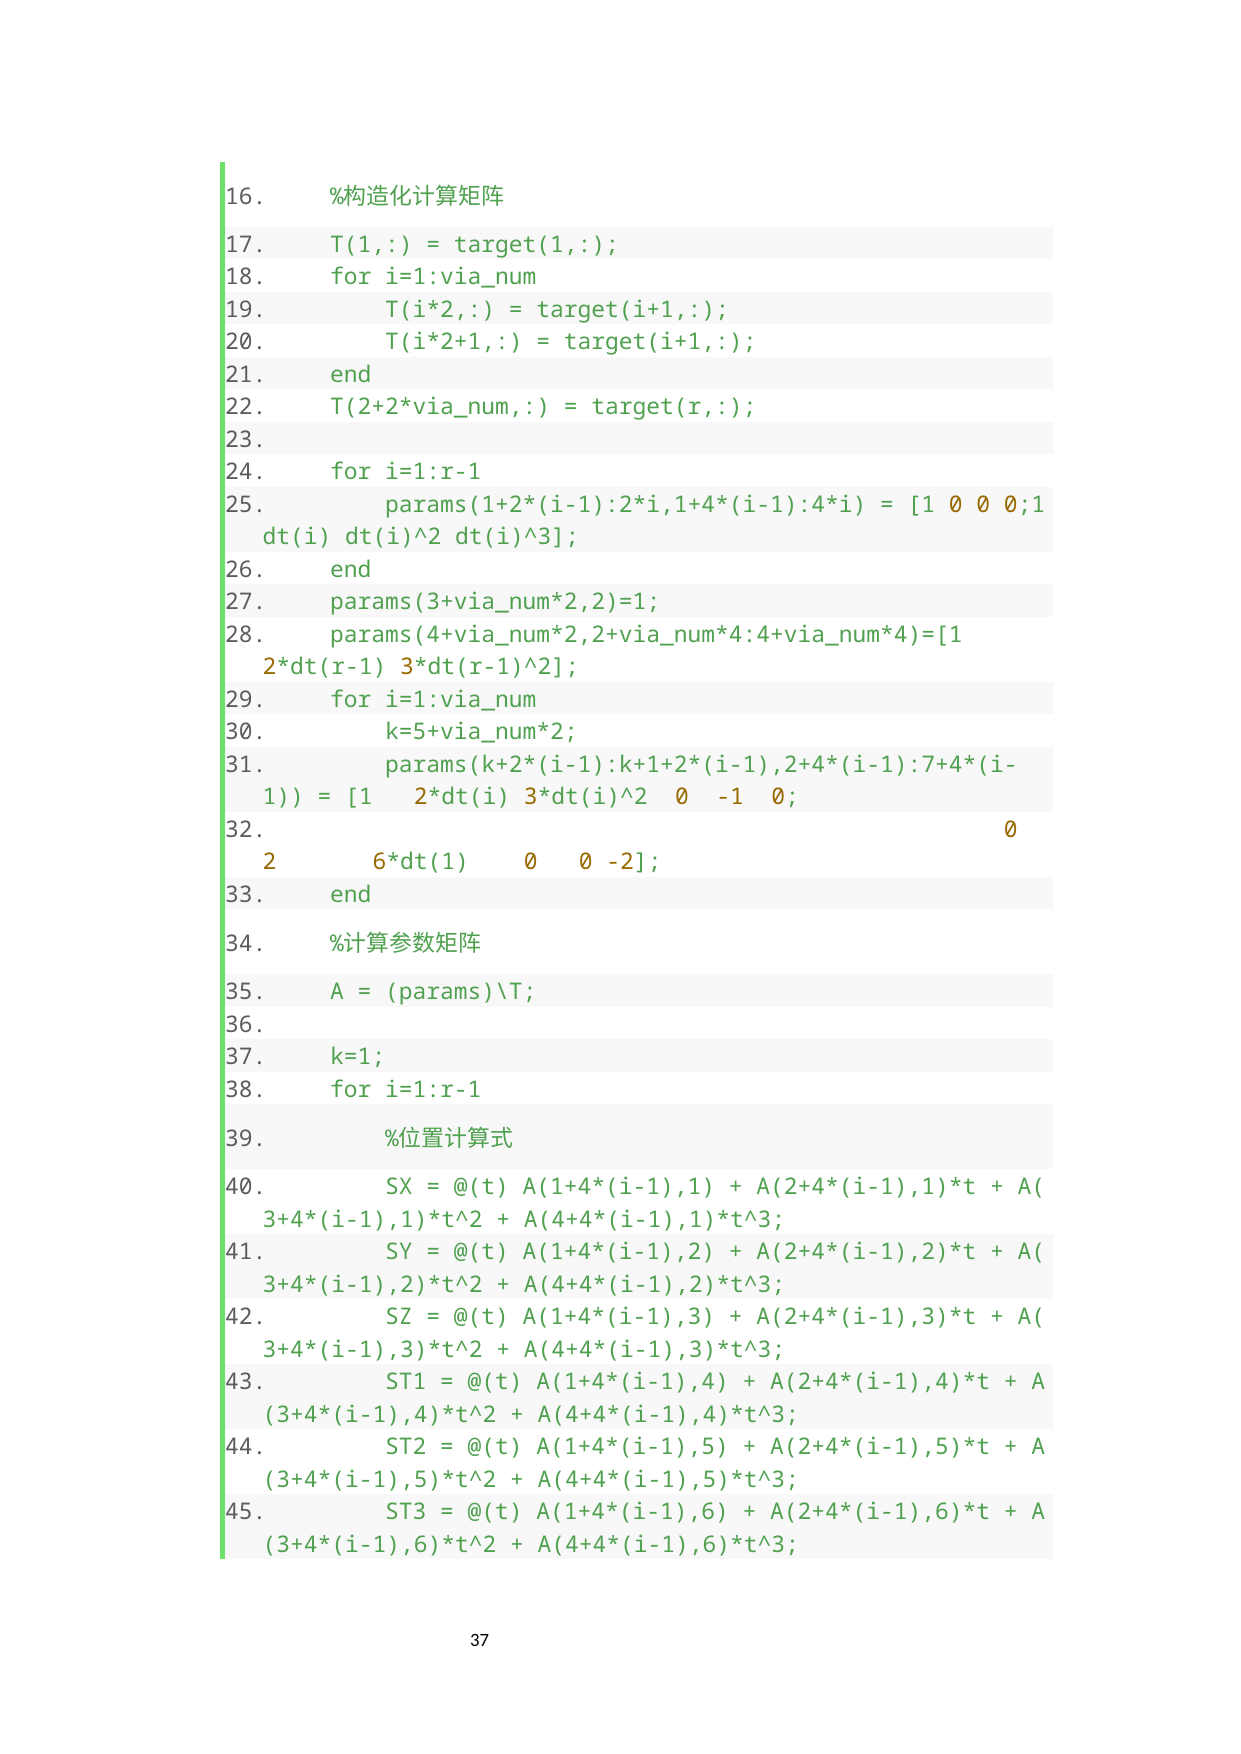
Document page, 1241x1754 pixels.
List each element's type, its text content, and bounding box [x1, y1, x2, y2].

list end [225, 357, 1053, 389]
list for i=1:r-1 [225, 454, 1053, 487]
list params(k+2*(i-1):k+1+2*(i-1),2+4*(i-1):7+4*(i-1)) = [1 2*dt(i) 3*dt(i)^2 0 -1 0; [225, 747, 1053, 812]
list params(3+via_num*2,2)=1; [225, 584, 1053, 617]
list params(1+2*(i-1):2*i,1+4*(i-1):4*i) = [1 0 0 0;1 dt(i) dt(i)^2 dt(i)^3]; [225, 487, 1053, 552]
list %位置计算式 [225, 1104, 1053, 1169]
list end [225, 877, 1053, 909]
list SX = @(t) A(1+4*(i-1),1) + A(2+4*(i-1),1)*t + A(3+4*(i-1),1)*t^2 + A(4+4*(i-1),1)*t^3; [225, 1169, 1053, 1234]
list A = (params)\T; [225, 974, 1053, 1007]
list k=1; [225, 1039, 1053, 1072]
list T(1,:) = target(1,:); [225, 227, 1053, 259]
list %构造化计算矩阵 [225, 162, 1053, 227]
list 0 2 6*dt(1) 0 0 -2]; [225, 812, 1053, 877]
list for i=1:r-1 [225, 1072, 1053, 1104]
list %计算参数矩阵 [225, 909, 1053, 974]
list end [225, 552, 1053, 584]
list T(i*2+1,:) = target(i+1,:); [225, 324, 1053, 357]
list SY = @(t) A(1+4*(i-1),2) + A(2+4*(i-1),2)*t + A(3+4*(i-1),2)*t^2 + A(4+4*(i-1),2)*t^3; [225, 1234, 1053, 1299]
list SZ = @(t) A(1+4*(i-1),3) + A(2+4*(i-1),3)*t + A(3+4*(i-1),3)*t^2 + A(4+4*(i-1),3)*t^3; [225, 1299, 1053, 1364]
list T(2+2*via_num,:) = target(r,:); [225, 389, 1053, 422]
list k=5+via_num*2; [225, 714, 1053, 747]
list ST1 = @(t) A(1+4*(i-1),4) + A(2+4*(i-1),4)*t + A(3+4*(i-1),4)*t^2 + A(4+4*(i-1),4)*t^3; [225, 1364, 1053, 1429]
list ST2 = @(t) A(1+4*(i-1),5) + A(2+4*(i-1),5)*t + A(3+4*(i-1),5)*t^2 + A(4+4*(i-1),5)*t^3; [225, 1429, 1053, 1494]
list params(4+via_num*2,2+via_num*4:4+via_num*4)=[1 2*dt(r-1) 3*dt(r-1)^2]; [225, 617, 1053, 682]
list ST3 = @(t) A(1+4*(i-1),6) + A(2+4*(i-1),6)*t + A(3+4*(i-1),6)*t^2 + A(4+4*(i-1),6)*t^3; [225, 1494, 1053, 1559]
list for i=1:via_num [225, 259, 1053, 292]
list for i=1:via_num [225, 682, 1053, 714]
list T(i*2,:) = target(i+1,:); [225, 292, 1053, 324]
